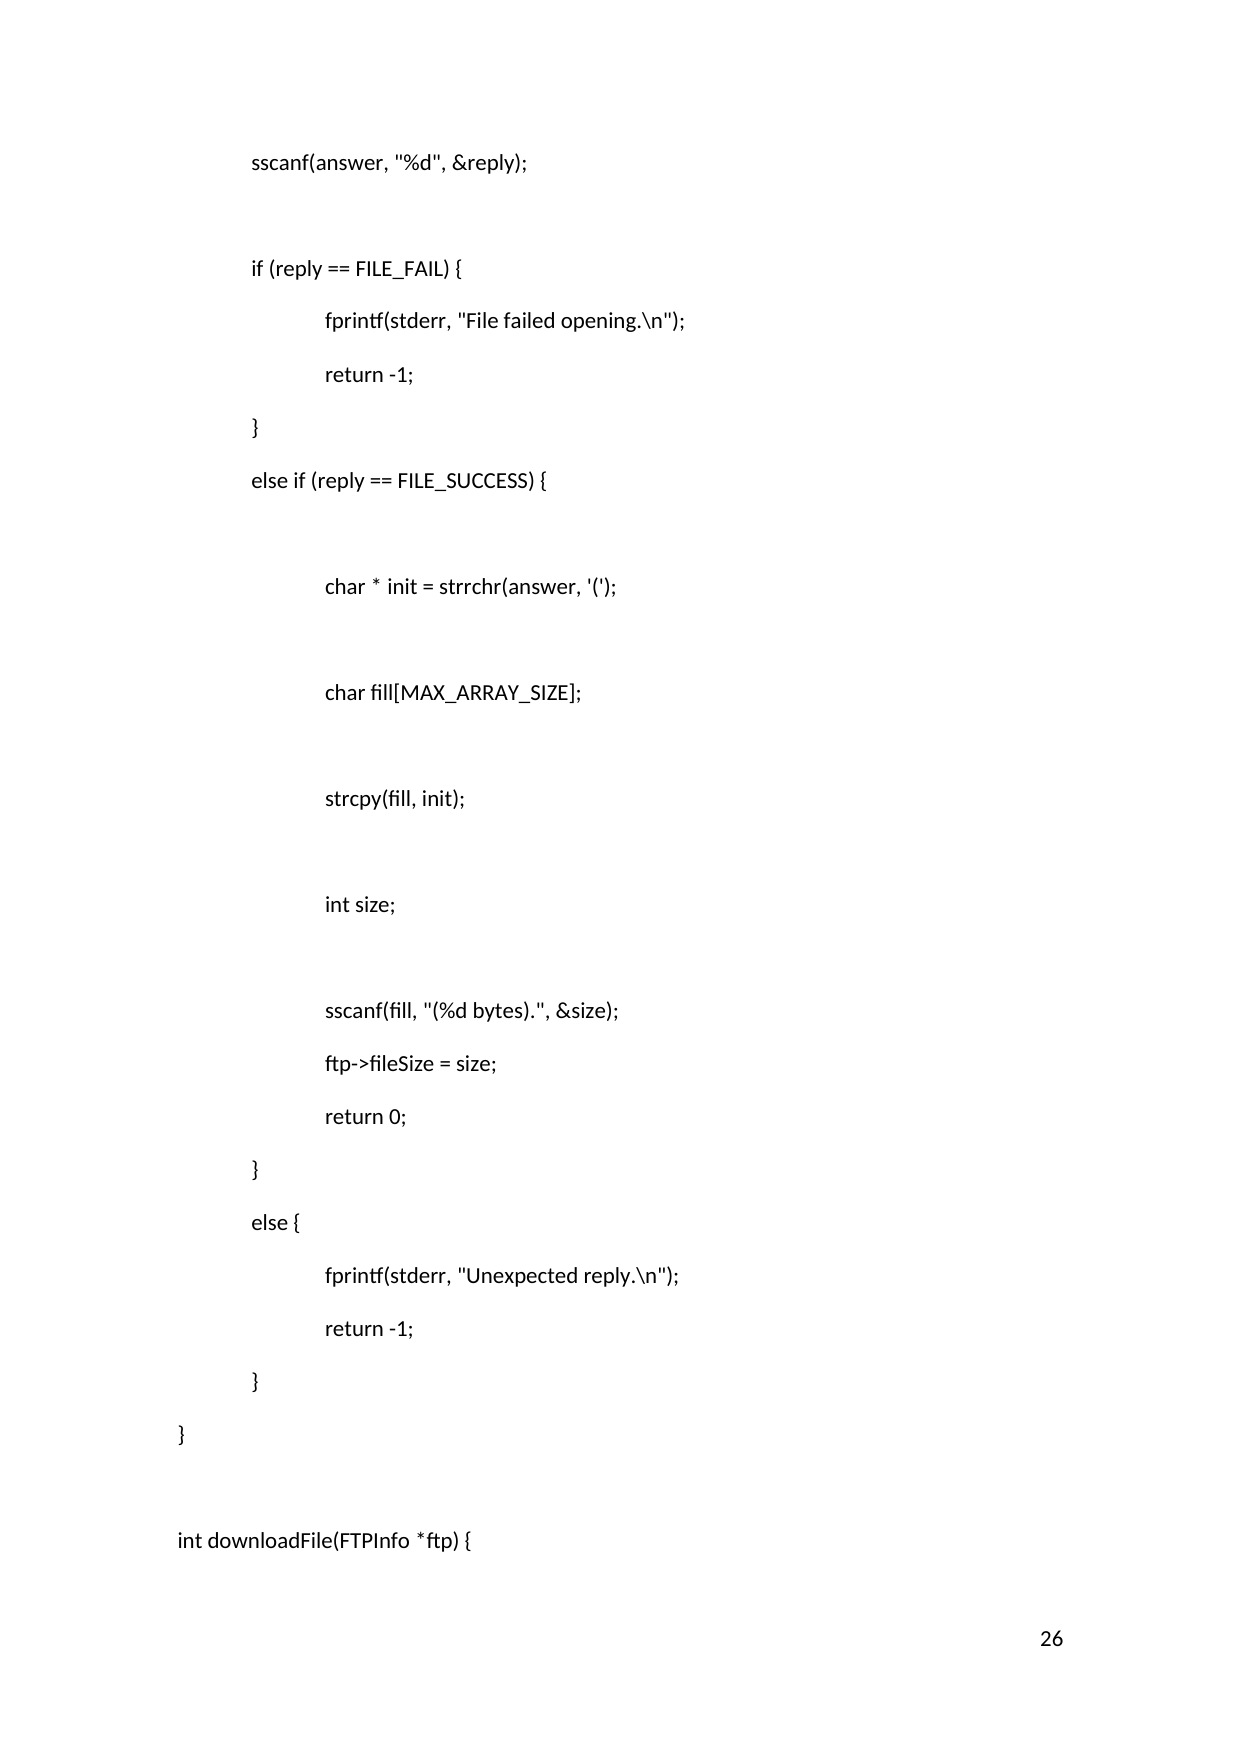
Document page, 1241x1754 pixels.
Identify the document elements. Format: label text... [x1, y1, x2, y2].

text sscanf(answer, "%d", &reply); [177, 148, 1063, 176]
text return -1; [177, 360, 1063, 388]
text else { [177, 1208, 1063, 1236]
text ftp->fileSize = size; [177, 1049, 1063, 1077]
text sscanf(fill, "(%d bytes).", &size); [177, 996, 1063, 1024]
text int downloadFile(FTPInfo *ftp) { [177, 1526, 1063, 1554]
text fprintf(stderr, "File failed opening.\n"); [177, 307, 1063, 335]
text return -1; [177, 1314, 1063, 1342]
text else if (reply == FILE_SUCCESS) { [177, 466, 1063, 494]
text if (reply == FILE_FAIL) { [177, 254, 1063, 282]
text } [177, 1155, 1063, 1183]
text } [177, 1367, 1063, 1395]
text char fill[MAX_ARRAY_SIZE]; [177, 678, 1063, 706]
text strcpy(fill, init); [177, 784, 1063, 812]
text char * init = strrchr(answer, '('); [177, 572, 1063, 600]
text } [177, 413, 1063, 441]
text int size; [177, 890, 1063, 918]
text fprintf(stderr, "Unexpected reply.\n"); [177, 1261, 1063, 1289]
text return 0; [177, 1102, 1063, 1130]
text } [177, 1420, 1063, 1448]
